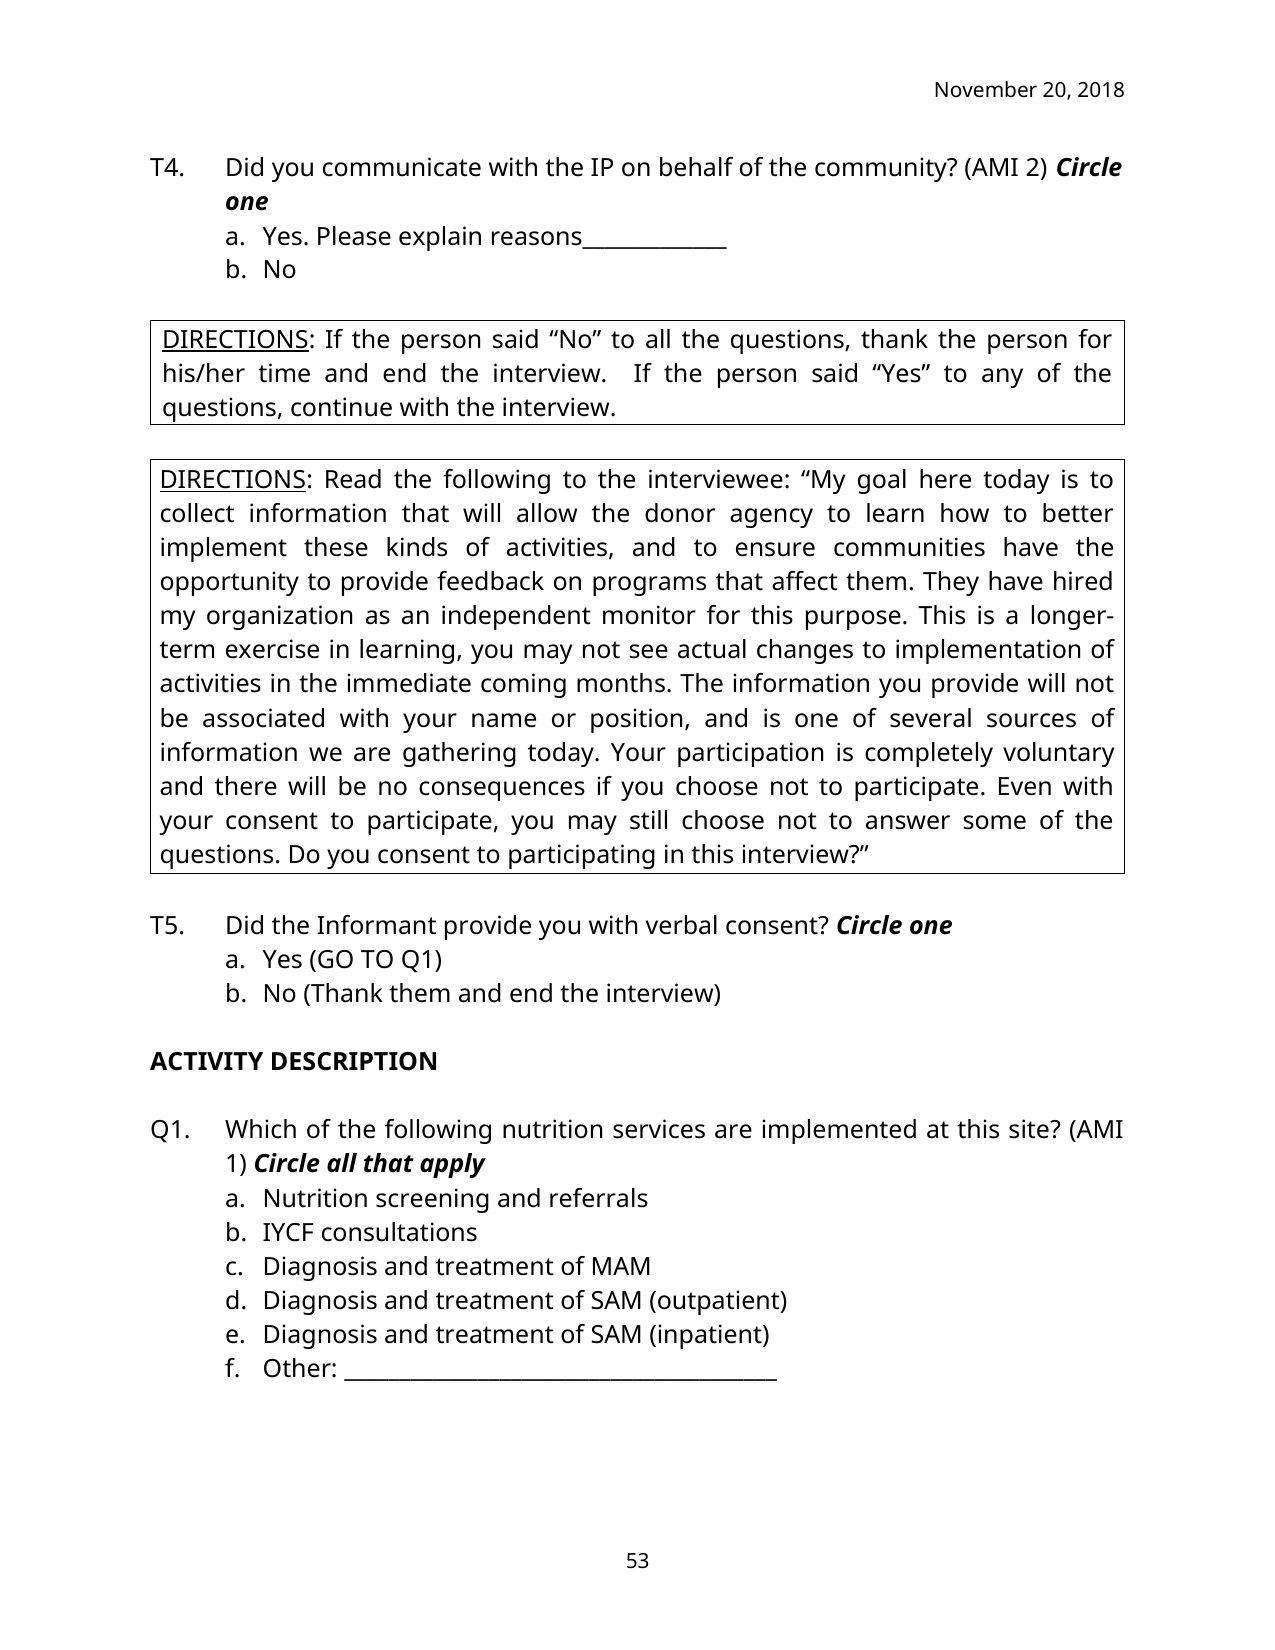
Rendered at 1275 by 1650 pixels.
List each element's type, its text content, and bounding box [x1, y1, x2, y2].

text Q1. Which of the following nutrition services are implemented at this site? (AMI 1) Circle all that apply [150, 1112, 1125, 1180]
list Nutrition screening and referrals [225, 1180, 1125, 1214]
list No (Thank them and end the interview) [225, 976, 1125, 1010]
list Diagnosis and treatment of SAM (inpatient) [225, 1316, 1125, 1351]
list No [225, 252, 1125, 286]
list Yes. Please explain reasons_____________ [225, 218, 1125, 252]
text DIRECTIONS: Read the following to the interviewee: “My goal here today is to collect information that will allow the donor agency to learn how to better implement these kinds of activities, and to ensure communities have the opportunity to provide feedback on programs that affect them. They have hired my organization as an independent monitor for this purpose. This is a longer-term exercise in learning, you may not see actual changes to implementation of activities in the immediate coming months. The information you provide will not be associated with your name or position, and is one of several sources of information we are gathering today. Your participation is completely voluntary and there will be no consequences if you choose not to participate. Even with your consent to participate, you may still choose not to answer some of the questions. Do you consent to participating in this interview?” [151, 460, 1124, 873]
text T5. Did the Informant provide you with verbal consent? Circle one [150, 908, 1125, 942]
list Diagnosis and treatment of SAM (outpatient) [225, 1282, 1125, 1316]
list Other: _______________________________________ [225, 1351, 1125, 1384]
text T4. Did you communicate with the IP on behalf of the community? (AMI 2) Circle one [150, 150, 1125, 218]
list Yes (GO TO Q1) [225, 942, 1125, 976]
list Diagnosis and treatment of MAM [225, 1248, 1125, 1282]
list IYCF consultations [225, 1214, 1125, 1248]
text ACTIVITY DESCRIPTION [150, 1044, 1125, 1078]
table_header DIRECTIONS: If the person said “No” to all the questions, thank the person for his/her time and end the interview. If the person said “Yes” to any of the questions, continue with the interview. [151, 321, 1124, 423]
